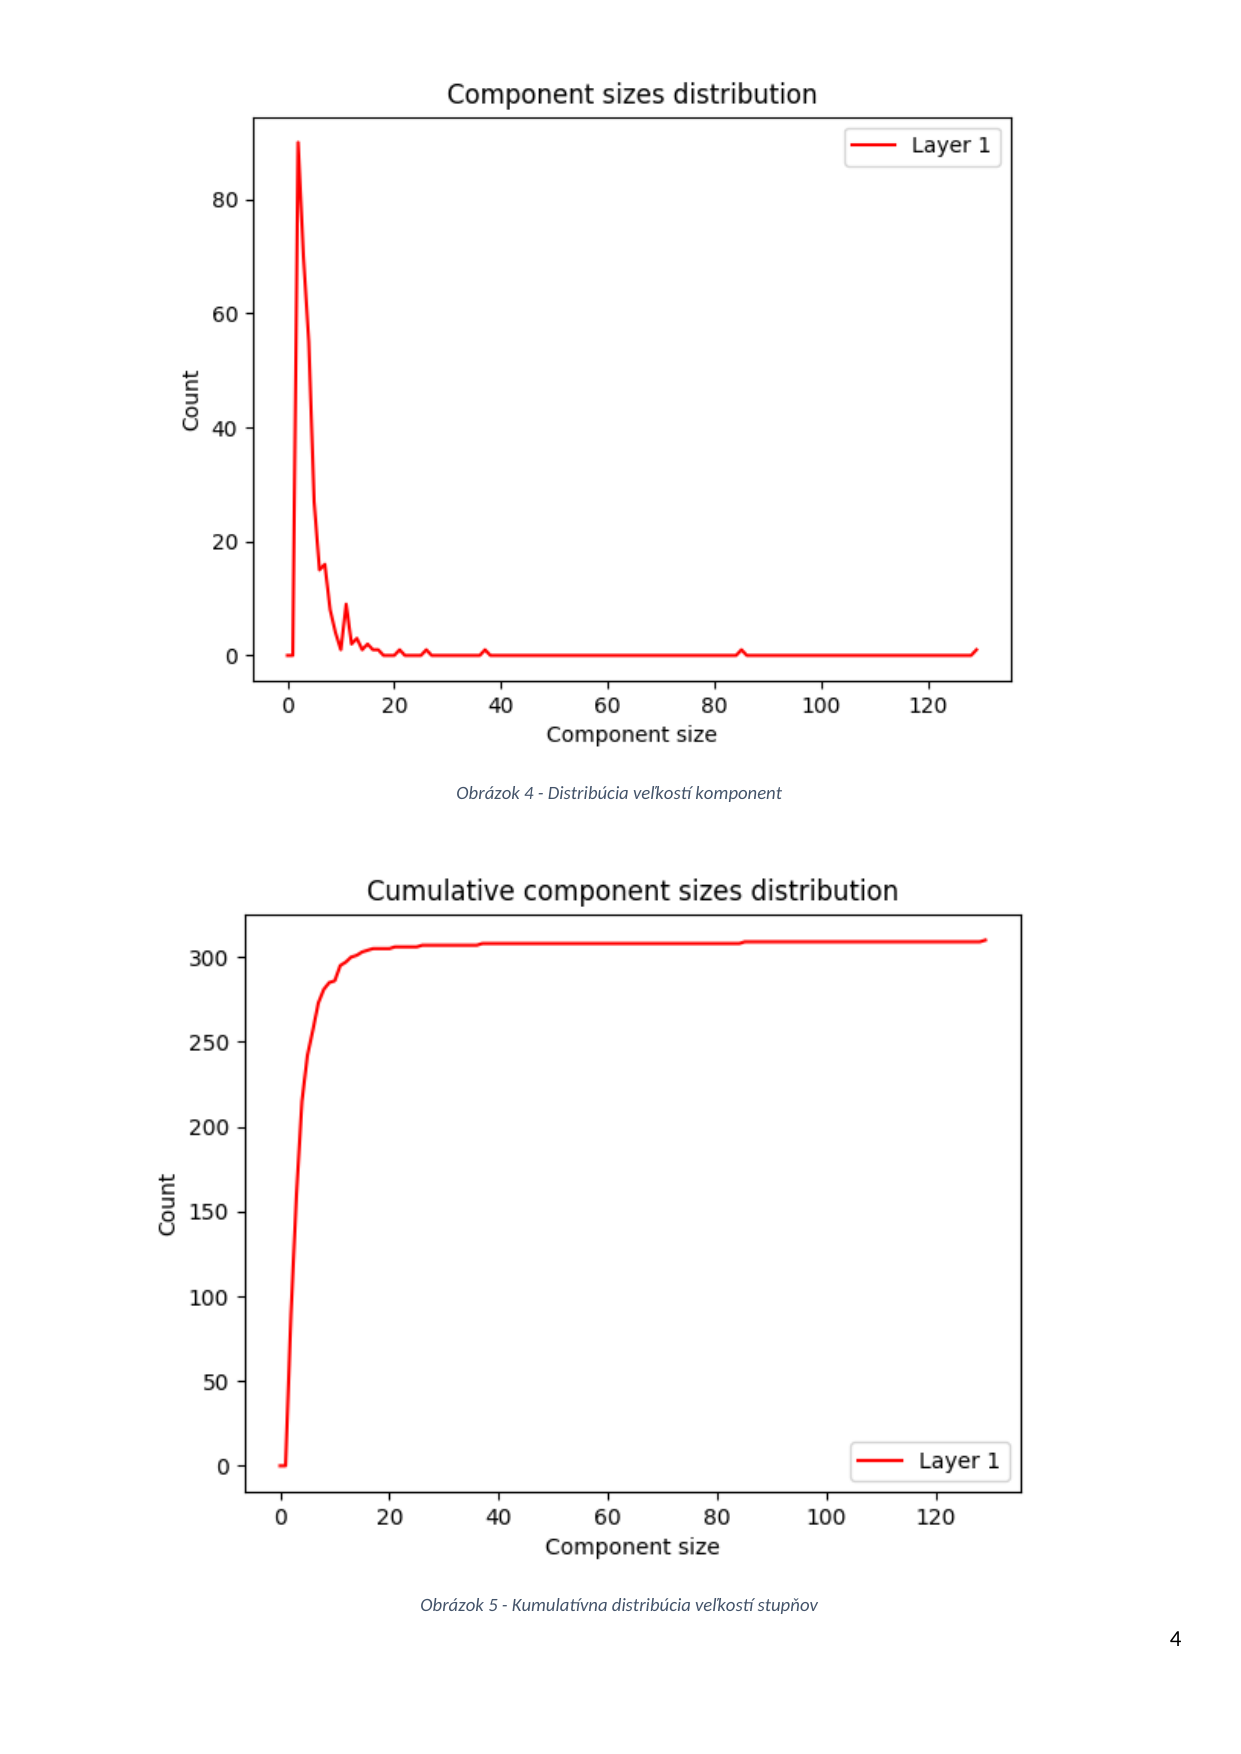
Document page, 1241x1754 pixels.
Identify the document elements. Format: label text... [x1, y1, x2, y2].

picture [120, 824, 1121, 1575]
picture [131, 29, 1109, 762]
